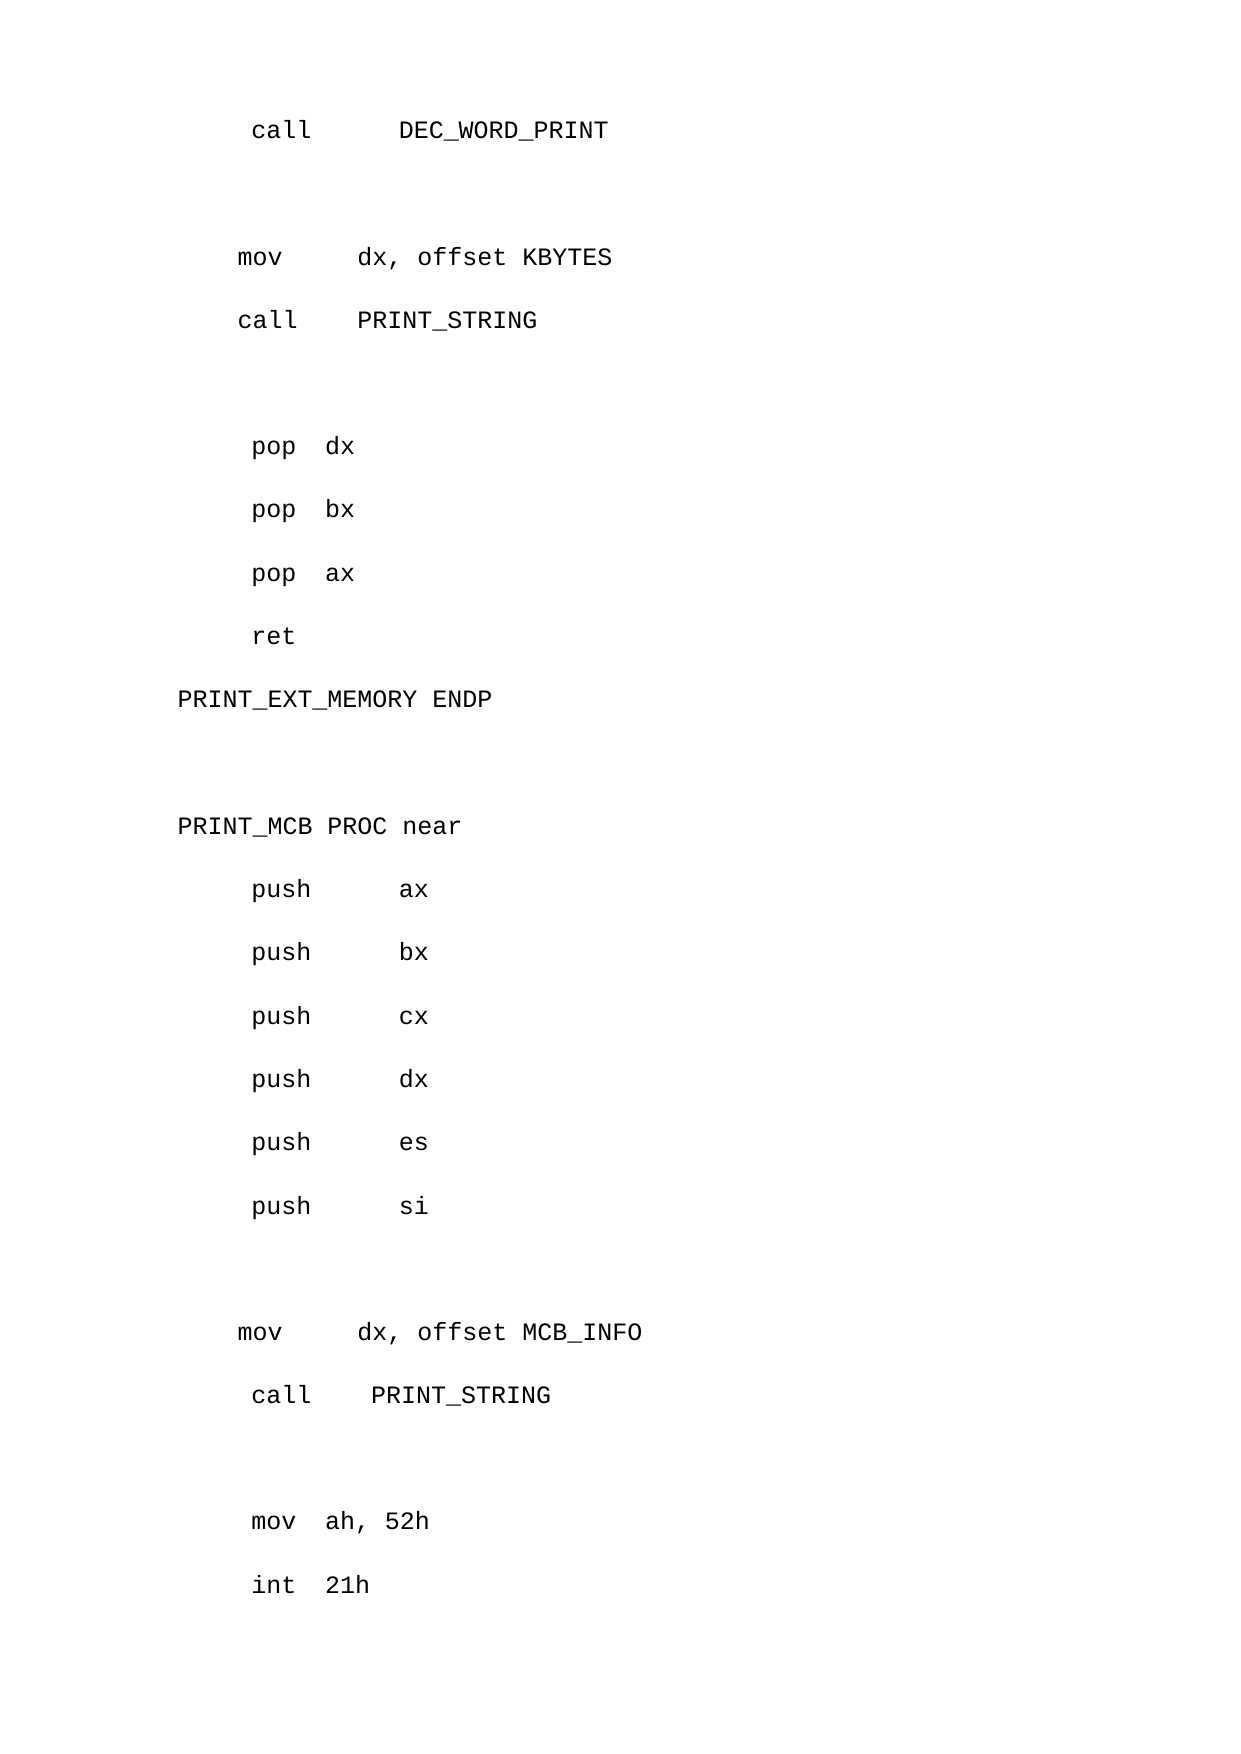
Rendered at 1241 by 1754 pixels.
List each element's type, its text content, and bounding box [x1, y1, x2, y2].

text pop bx [177, 497, 1152, 525]
text pop ax [177, 560, 1152, 589]
text call PRINT_STRING [177, 308, 1152, 336]
text ret [177, 624, 1152, 652]
text int 21h [177, 1572, 1152, 1601]
text call PRINT_STRING [177, 1383, 1152, 1411]
text push cx [177, 1003, 1152, 1032]
text push ax [177, 877, 1152, 905]
text PRINT_MCB PROC near [177, 813, 1152, 842]
text mov dx, offset MCB_INFO [177, 1319, 1152, 1348]
text call DEC_WORD_PRINT [177, 118, 1152, 146]
text push dx [177, 1067, 1152, 1095]
text push es [177, 1130, 1152, 1158]
text mov ah, 52h [177, 1509, 1152, 1537]
text mov dx, offset KBYTES [177, 244, 1152, 273]
text push si [177, 1193, 1152, 1222]
text push bx [177, 940, 1152, 968]
text pop dx [177, 434, 1152, 462]
text PRINT_EXT_MEMORY ENDP [177, 687, 1152, 715]
